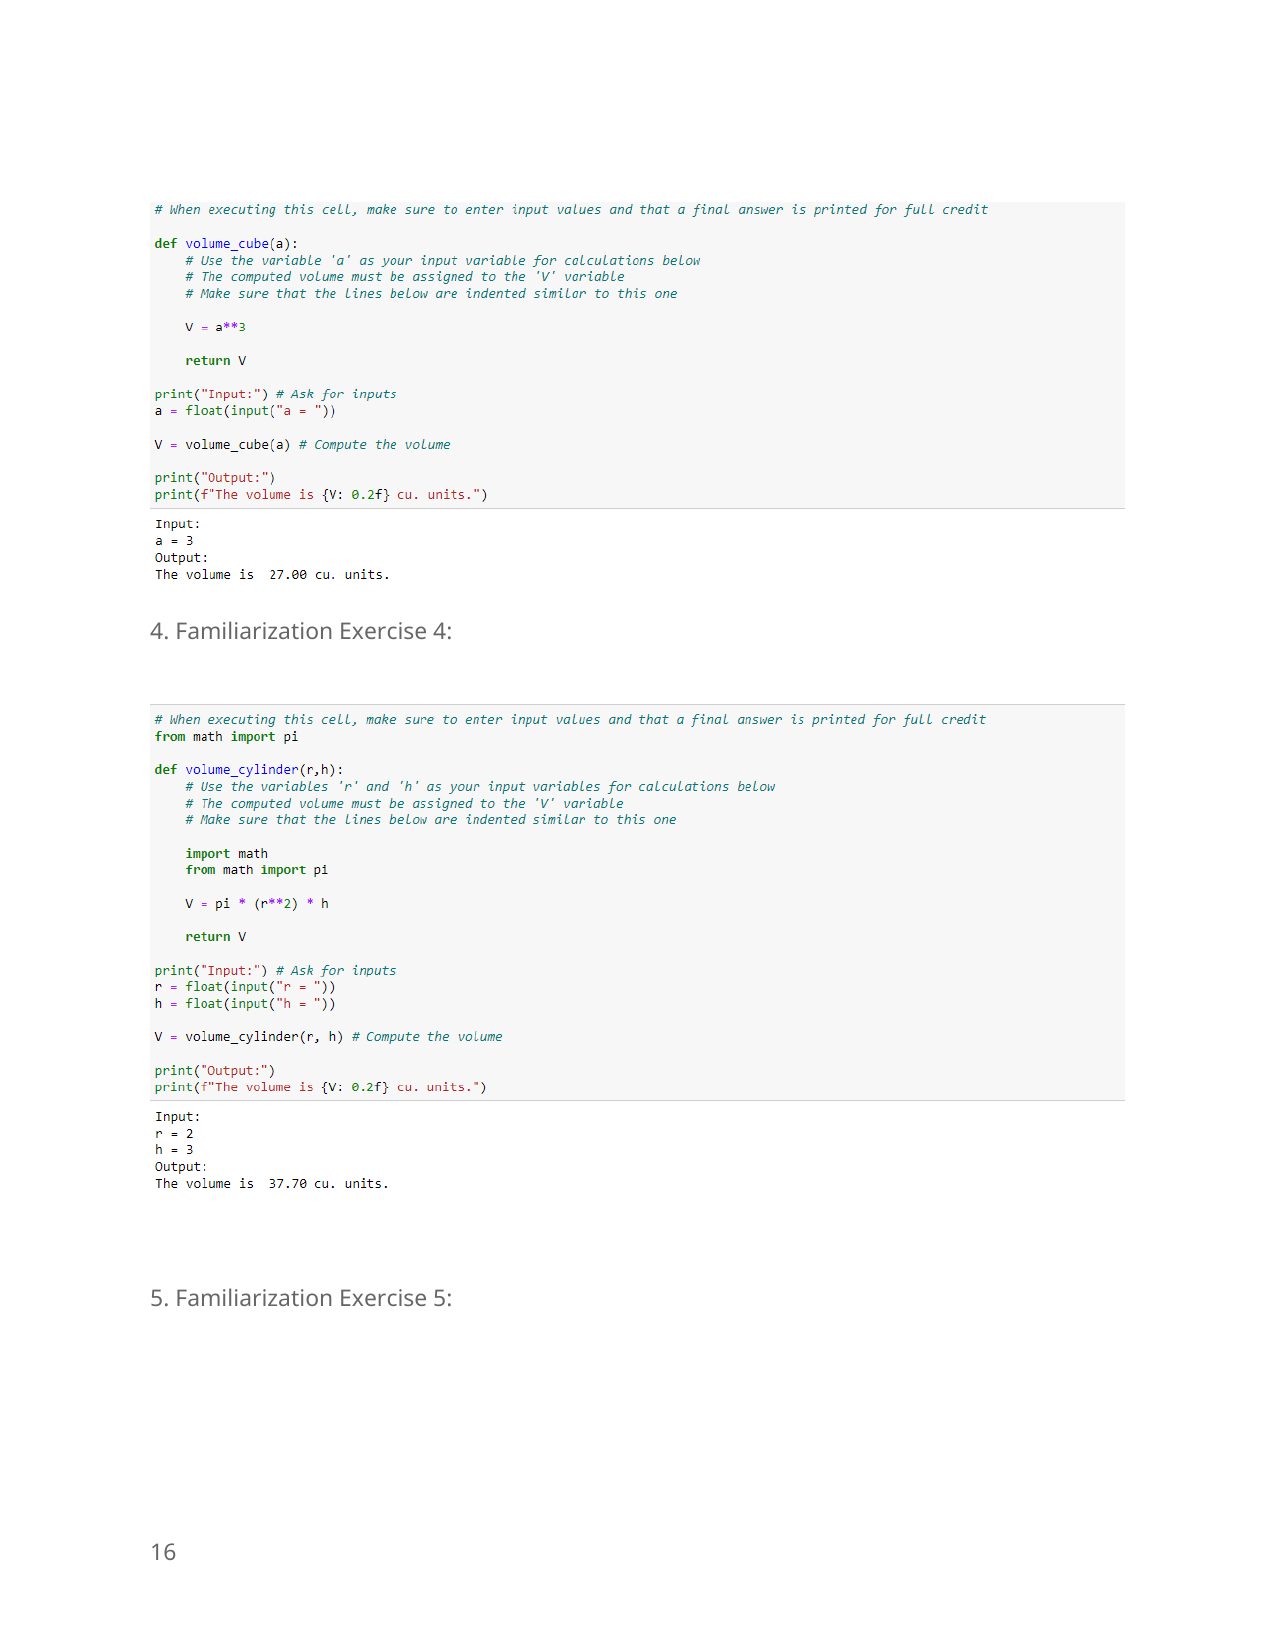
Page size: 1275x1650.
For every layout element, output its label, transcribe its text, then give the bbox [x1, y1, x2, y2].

text 4. Familiarization Exercise 4: [150, 585, 1125, 646]
picture [150, 703, 1125, 1195]
text 5. Familiarization Exercise 5: [150, 1282, 1125, 1313]
picture [150, 202, 1125, 585]
